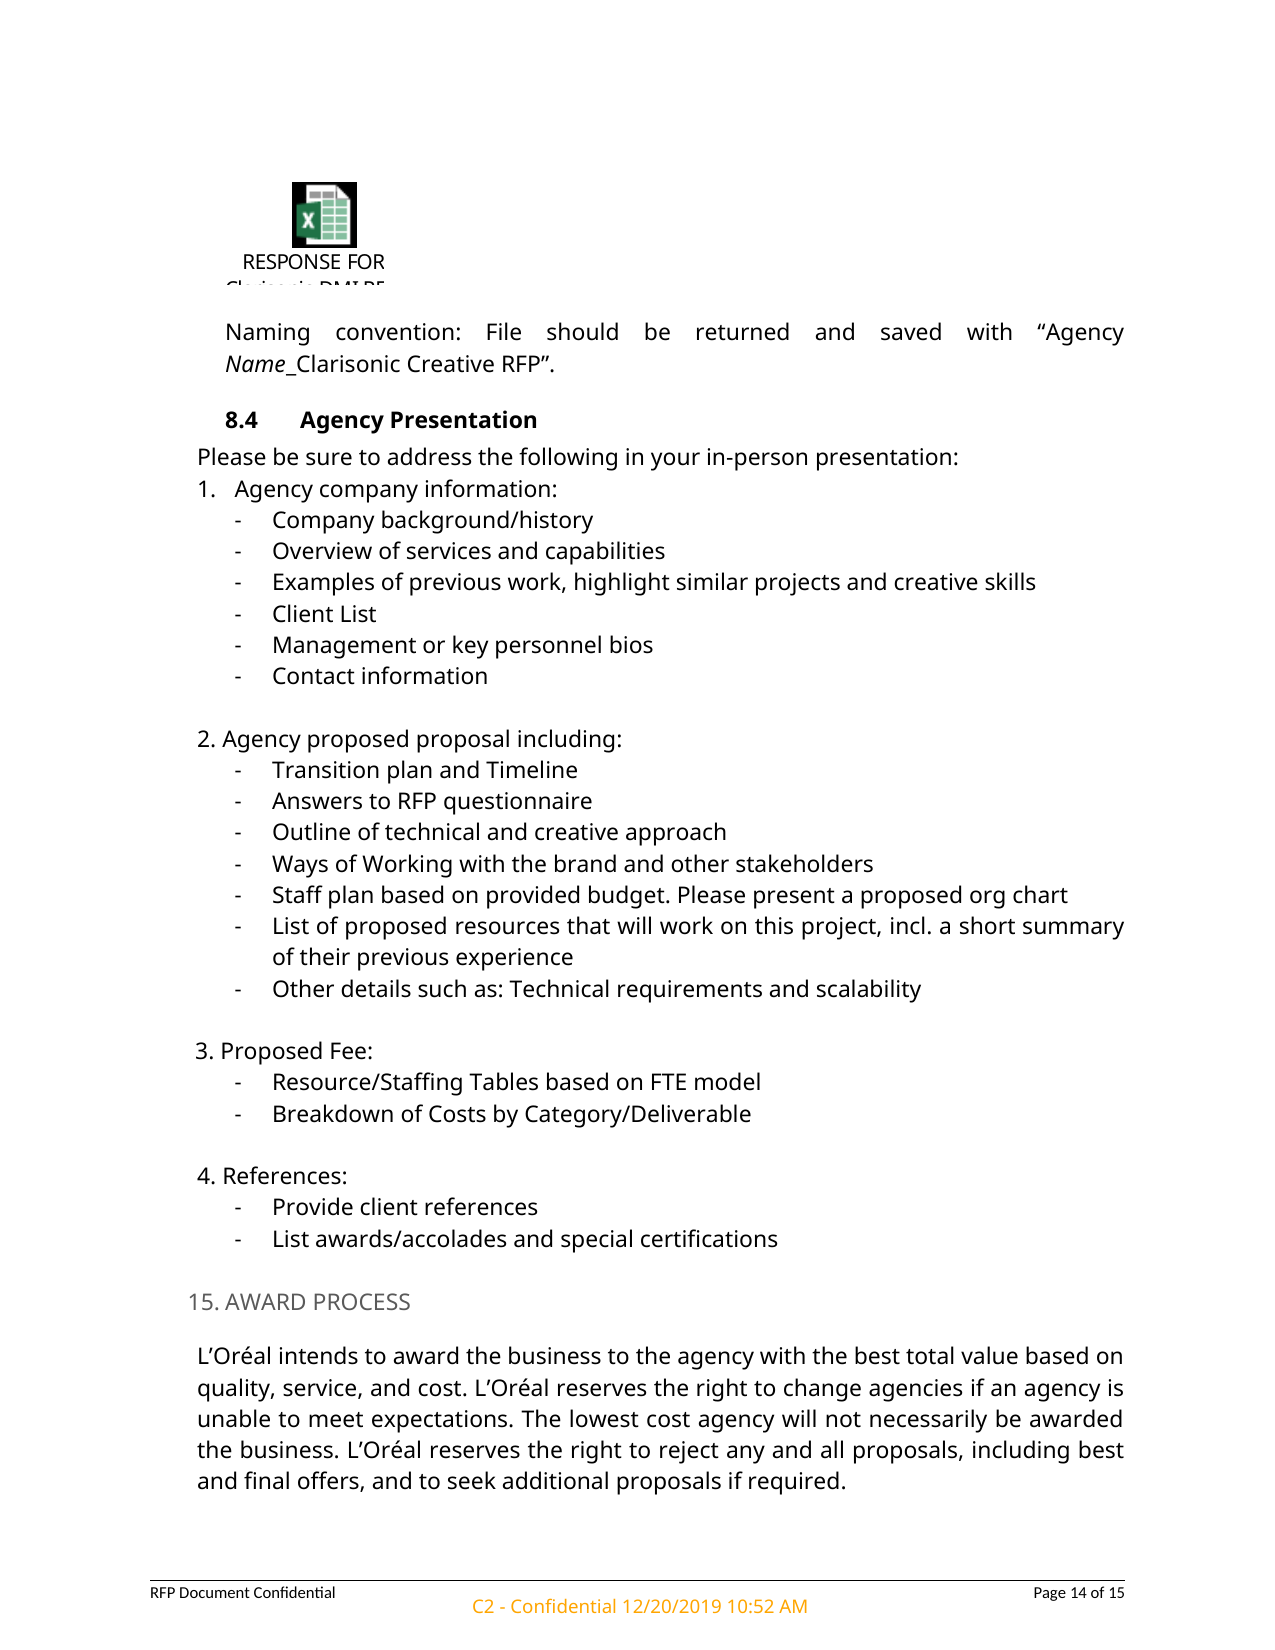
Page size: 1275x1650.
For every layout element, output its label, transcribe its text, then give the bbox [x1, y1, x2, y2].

list Client List [234, 598, 1125, 629]
list Ways of Working with the brand and other stakeholders [234, 848, 1125, 879]
list Naming convention: File should be returned and saved with “Agency Name_Clarisonic Creative RFP”. [225, 316, 1125, 379]
list Overview of services and capabilities [234, 535, 1125, 566]
list Resource/Staffing Tables based on FTE model [234, 1066, 1125, 1098]
list Breakdown of Costs by Category/Deliverable [234, 1098, 1125, 1129]
list Transition plan and Timeline [234, 754, 1125, 785]
list Answers to RFP questionnaire [234, 785, 1125, 816]
list Management or key personnel bios [234, 629, 1125, 660]
text 3. Proposed Fee: [159, 1035, 1125, 1066]
list Examples of previous work, highlight similar projects and creative skills [234, 566, 1125, 598]
list Outline of technical and creative approach [234, 816, 1125, 848]
subtitle Agency Presentation [225, 404, 1125, 435]
list Other details such as: Technical requirements and scalability [234, 973, 1125, 1004]
list Staff plan based on provided budget. Please present a proposed org chart [234, 879, 1125, 910]
list Contact information [234, 660, 1125, 691]
list Provide client references [234, 1191, 1125, 1223]
text 4. References: [197, 1160, 1125, 1191]
list List awards/accolades and special certifications [234, 1223, 1125, 1254]
text L’Oréal intends to award the business to the agency with the best total value based on quality, service, and cost. L’Oréal reserves the right to change agencies if an agency is unable to meet expectations. The lowest cost agency will not necessarily be awarded the business. L’Oréal reserves the right to reject any and all proposals, including best and final offers, and to seek additional proposals if required. [197, 1340, 1125, 1497]
list List of proposed resources that will work on this project, incl. a short summary of their previous experience [234, 910, 1125, 973]
text 2. Agency proposed proposal including: [197, 723, 1125, 754]
text Please be sure to address the following in your in-person presentation: [197, 441, 1125, 473]
text AWARD PROCESS [187, 1286, 1125, 1317]
list Agency company information: [197, 473, 1125, 504]
list Company background/history [234, 504, 1125, 535]
